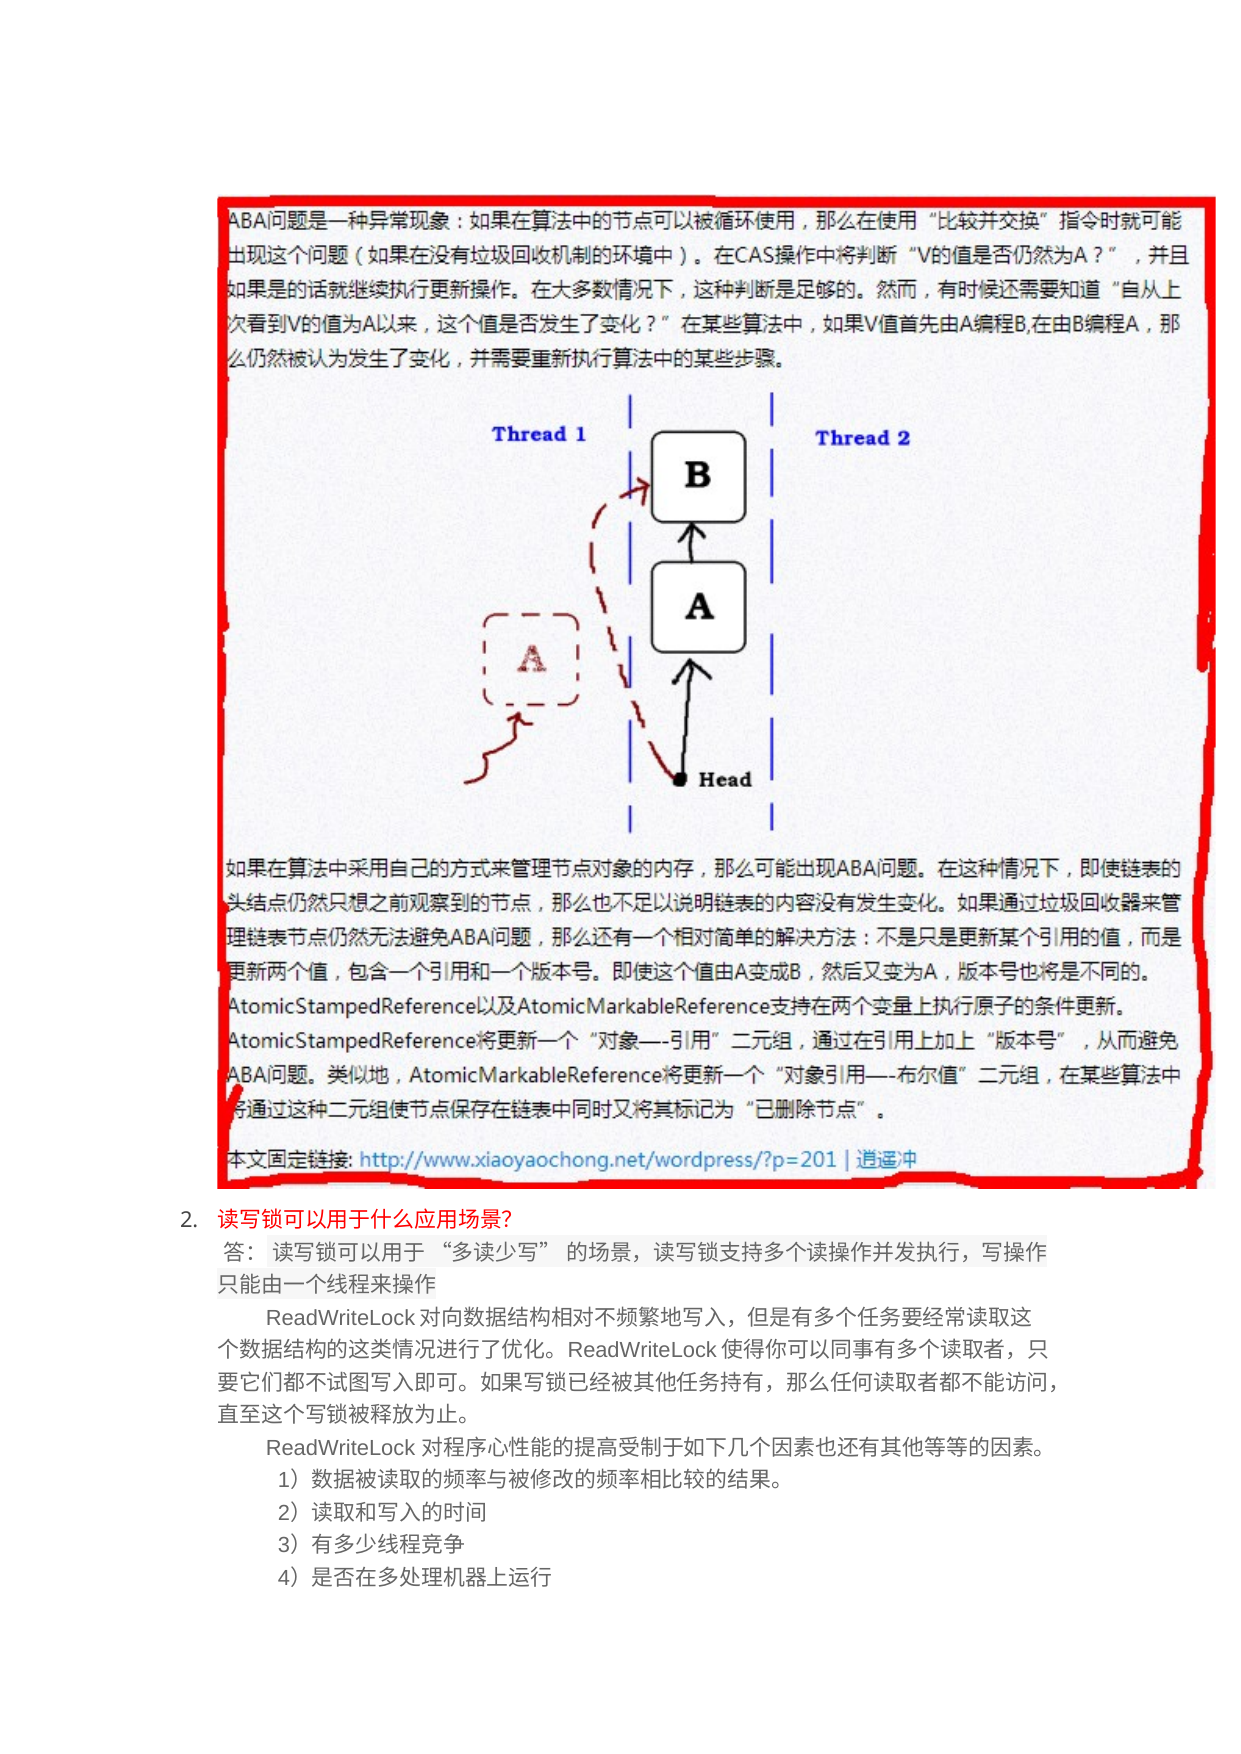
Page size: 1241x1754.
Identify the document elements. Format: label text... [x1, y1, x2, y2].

list 读写锁可以用于什么应用场景？ 答： 读写锁可以用于 “多读少写” 的场景，读写锁支持多个读操作并发执行，写操作只能由一个线程来操作 ReadWriteLock对向数据结构相对不频繁地写入，但是有多个任务要经常读取这个数据结构的这类情况进行了优化。ReadWriteLock使得你可以同事有多个读取者，只要它们都不试图写入即可。如果写锁已经被其他任务持有，那么任何读取者都不能访问，直至这个写锁被释放为止。 ReadWriteLock 对程序心性能的提高受制于如下几个因素也还有其他等等的因素。 1）数据被读取的频率与被修改的频率相比较的结果。 2）读取和写入的时间 3）有多少线程竞争 4）是否在多处理机器上运行 [180, 1202, 1053, 1592]
picture [217, 194, 1216, 1189]
